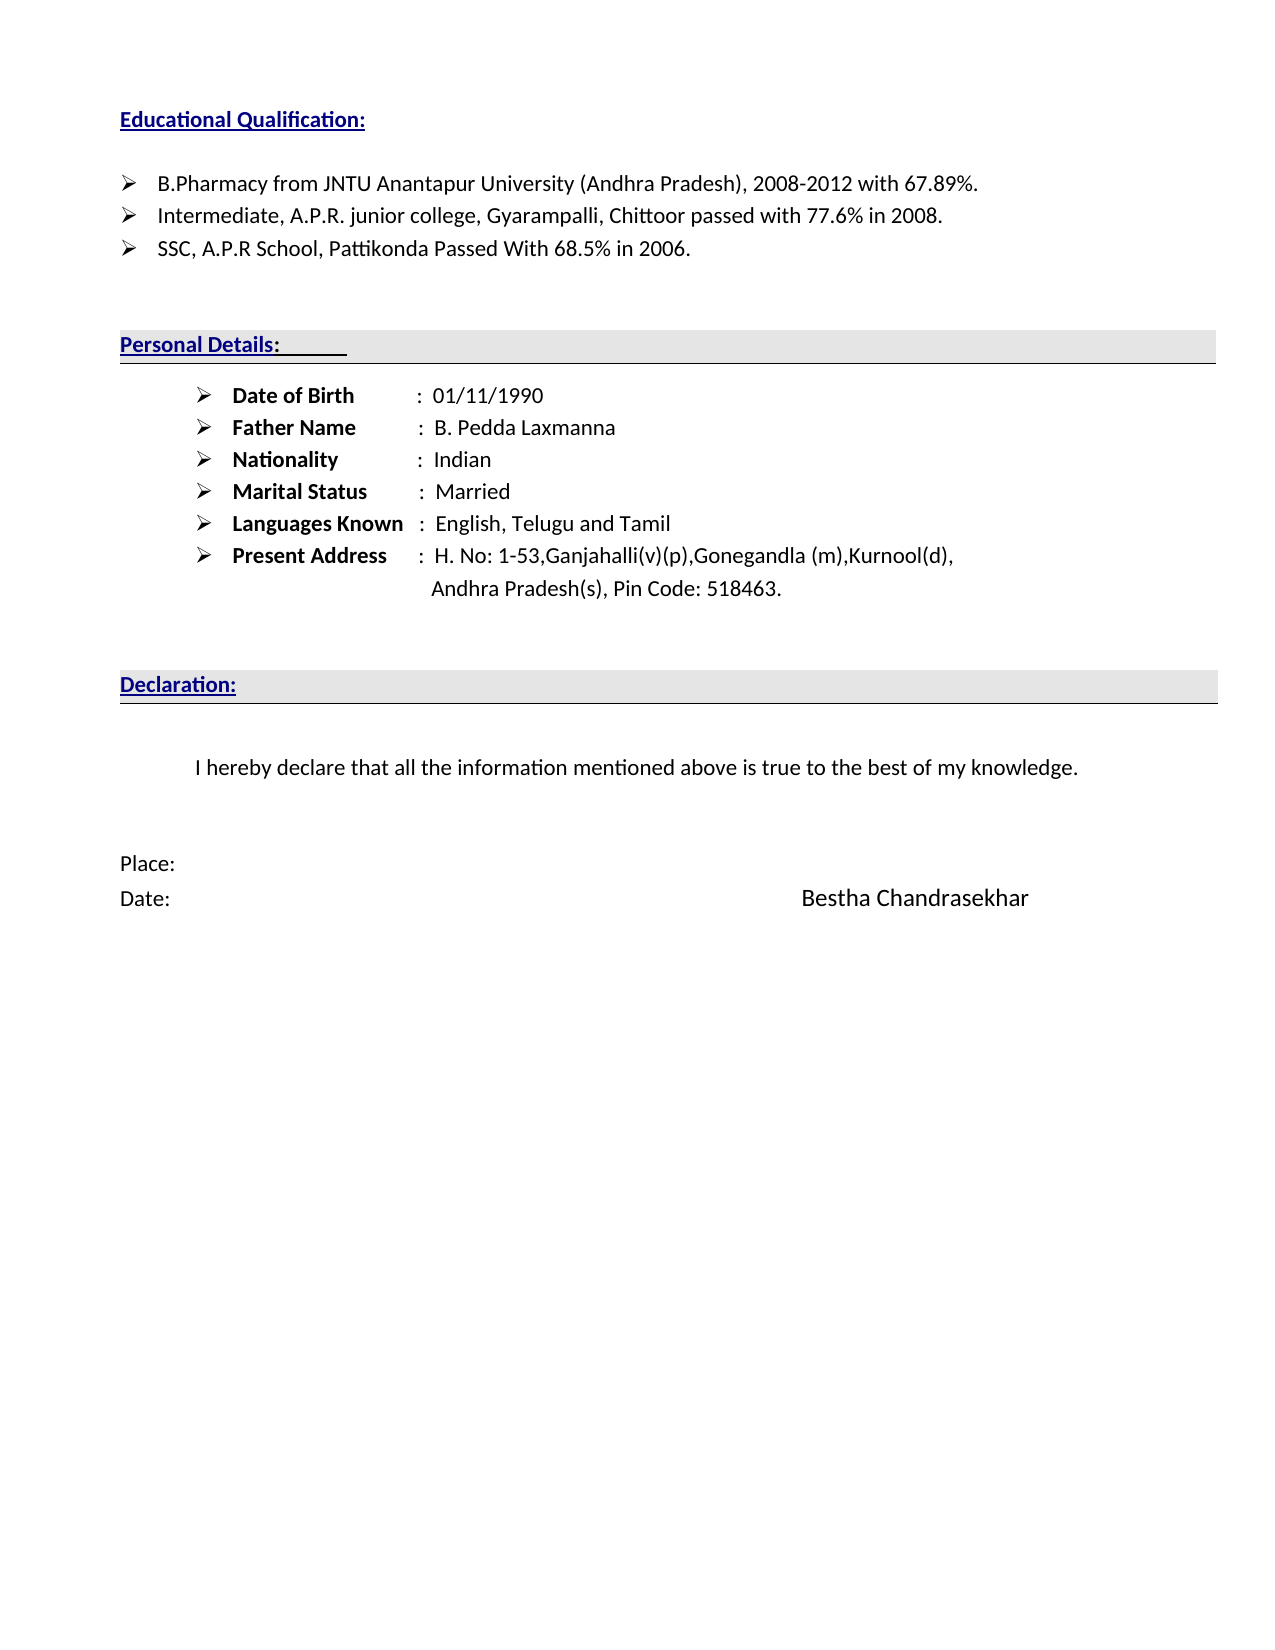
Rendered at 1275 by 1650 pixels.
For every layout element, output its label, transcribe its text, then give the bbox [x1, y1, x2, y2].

list Nationality : Indian [195, 445, 1200, 473]
list Intermediate, A.P.R. junior college, Gyarampalli, Chittoor passed with 77.6% in 2008. [120, 202, 1200, 229]
list Languages Known : English, Telugu and Tamil [195, 509, 1200, 537]
text Educational Qualification: [120, 105, 1234, 133]
list B.Pharmacy from JNTU Anantapur University (Andhra Pradesh), 2008-2012 with 67.89%. [120, 169, 1200, 197]
text Personal Details: [120, 330, 1216, 363]
text Date: Bestha Chandrasekhar [120, 882, 1200, 912]
list Father Name : B. Pedda Laxmanna [195, 413, 1200, 441]
list SSC, A.P.R School, Pattikonda Passed With 68.5% in 2006. [120, 234, 1200, 262]
text Andhra Pradesh(s), Pin Code: 518463. [214, 574, 1200, 602]
list Date of Birth : 01/11/1990 [195, 381, 1200, 409]
list Present Address : H. No: 1-53,Ganjahalli(v)(p),Gonegandla (m),Kurnool(d), [195, 542, 1200, 570]
list Marital Status : Married [195, 477, 1200, 505]
text Declaration: [120, 670, 1218, 703]
text I hereby declare that all the information mentioned above is true to the best of my knowledge. Place: [120, 753, 1200, 878]
